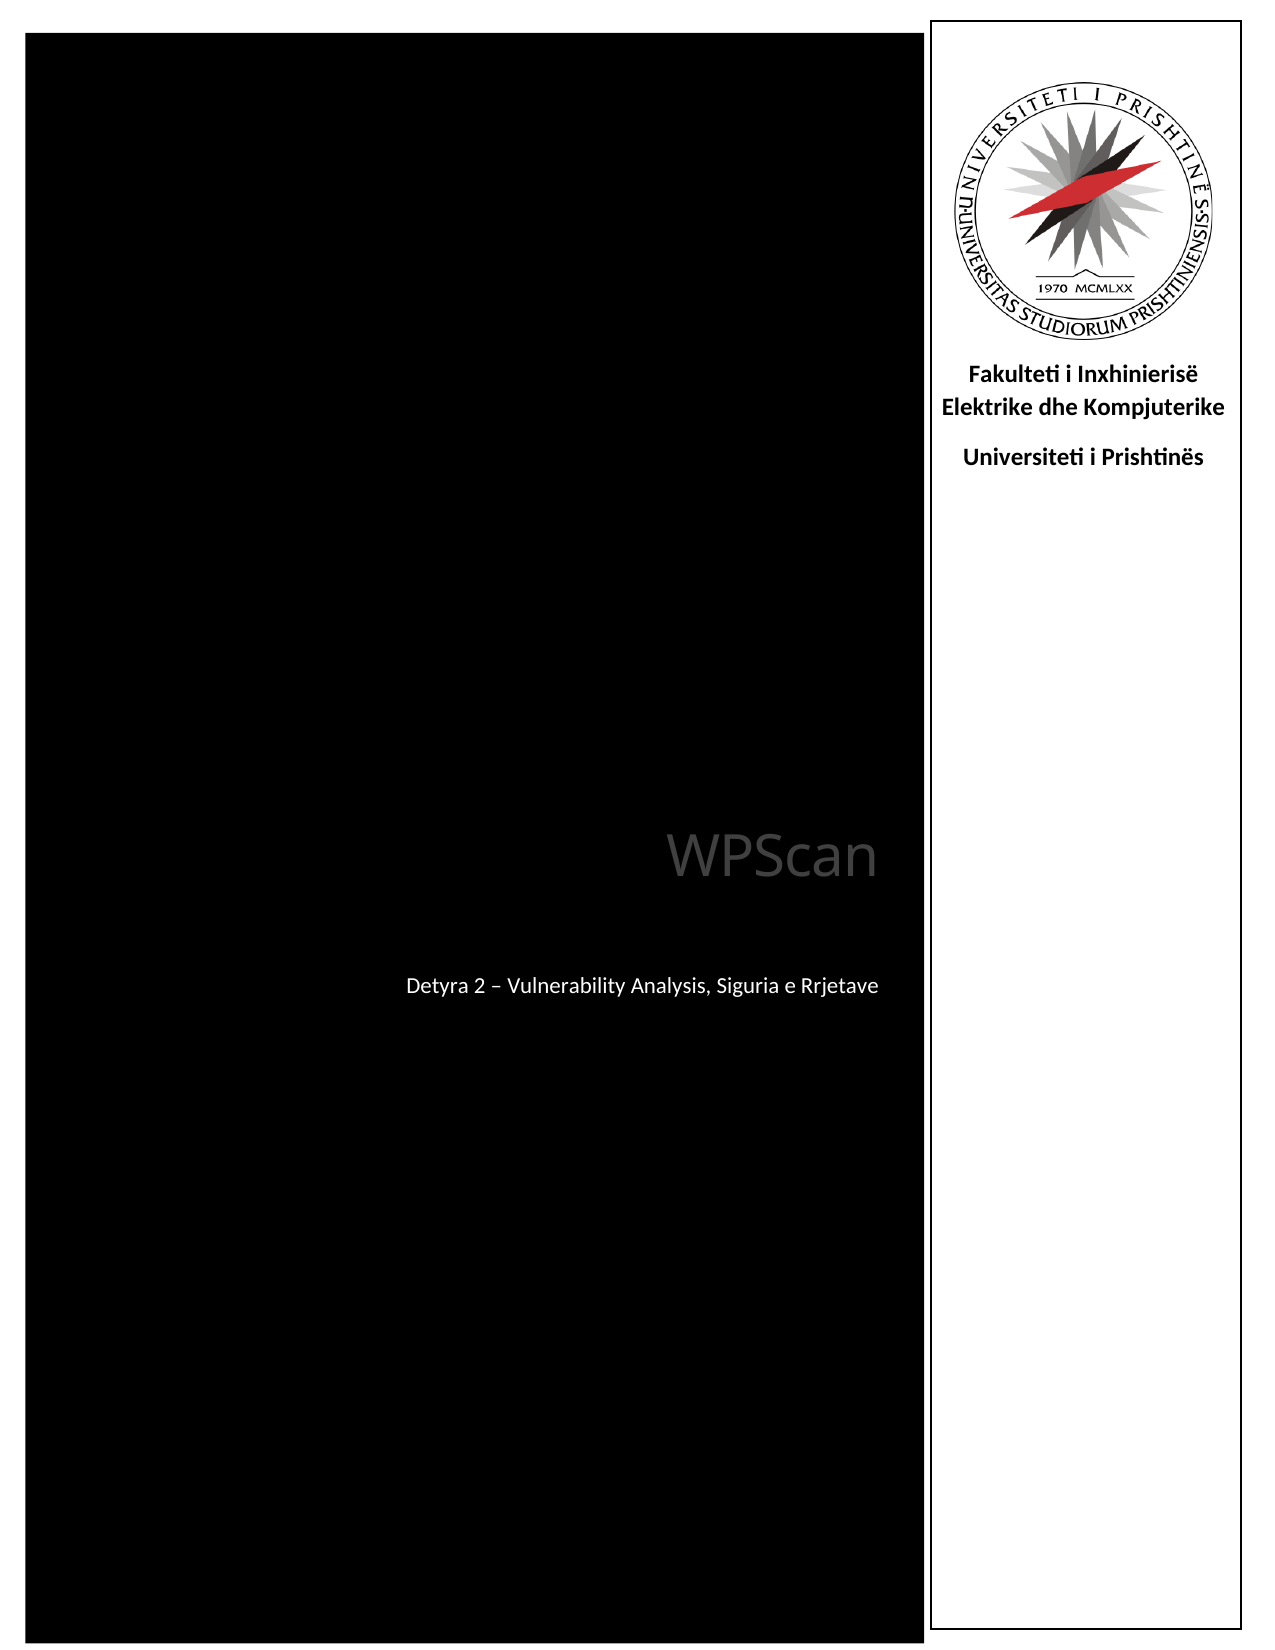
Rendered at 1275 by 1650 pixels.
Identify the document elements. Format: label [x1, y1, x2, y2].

picture [954, 82, 1213, 340]
